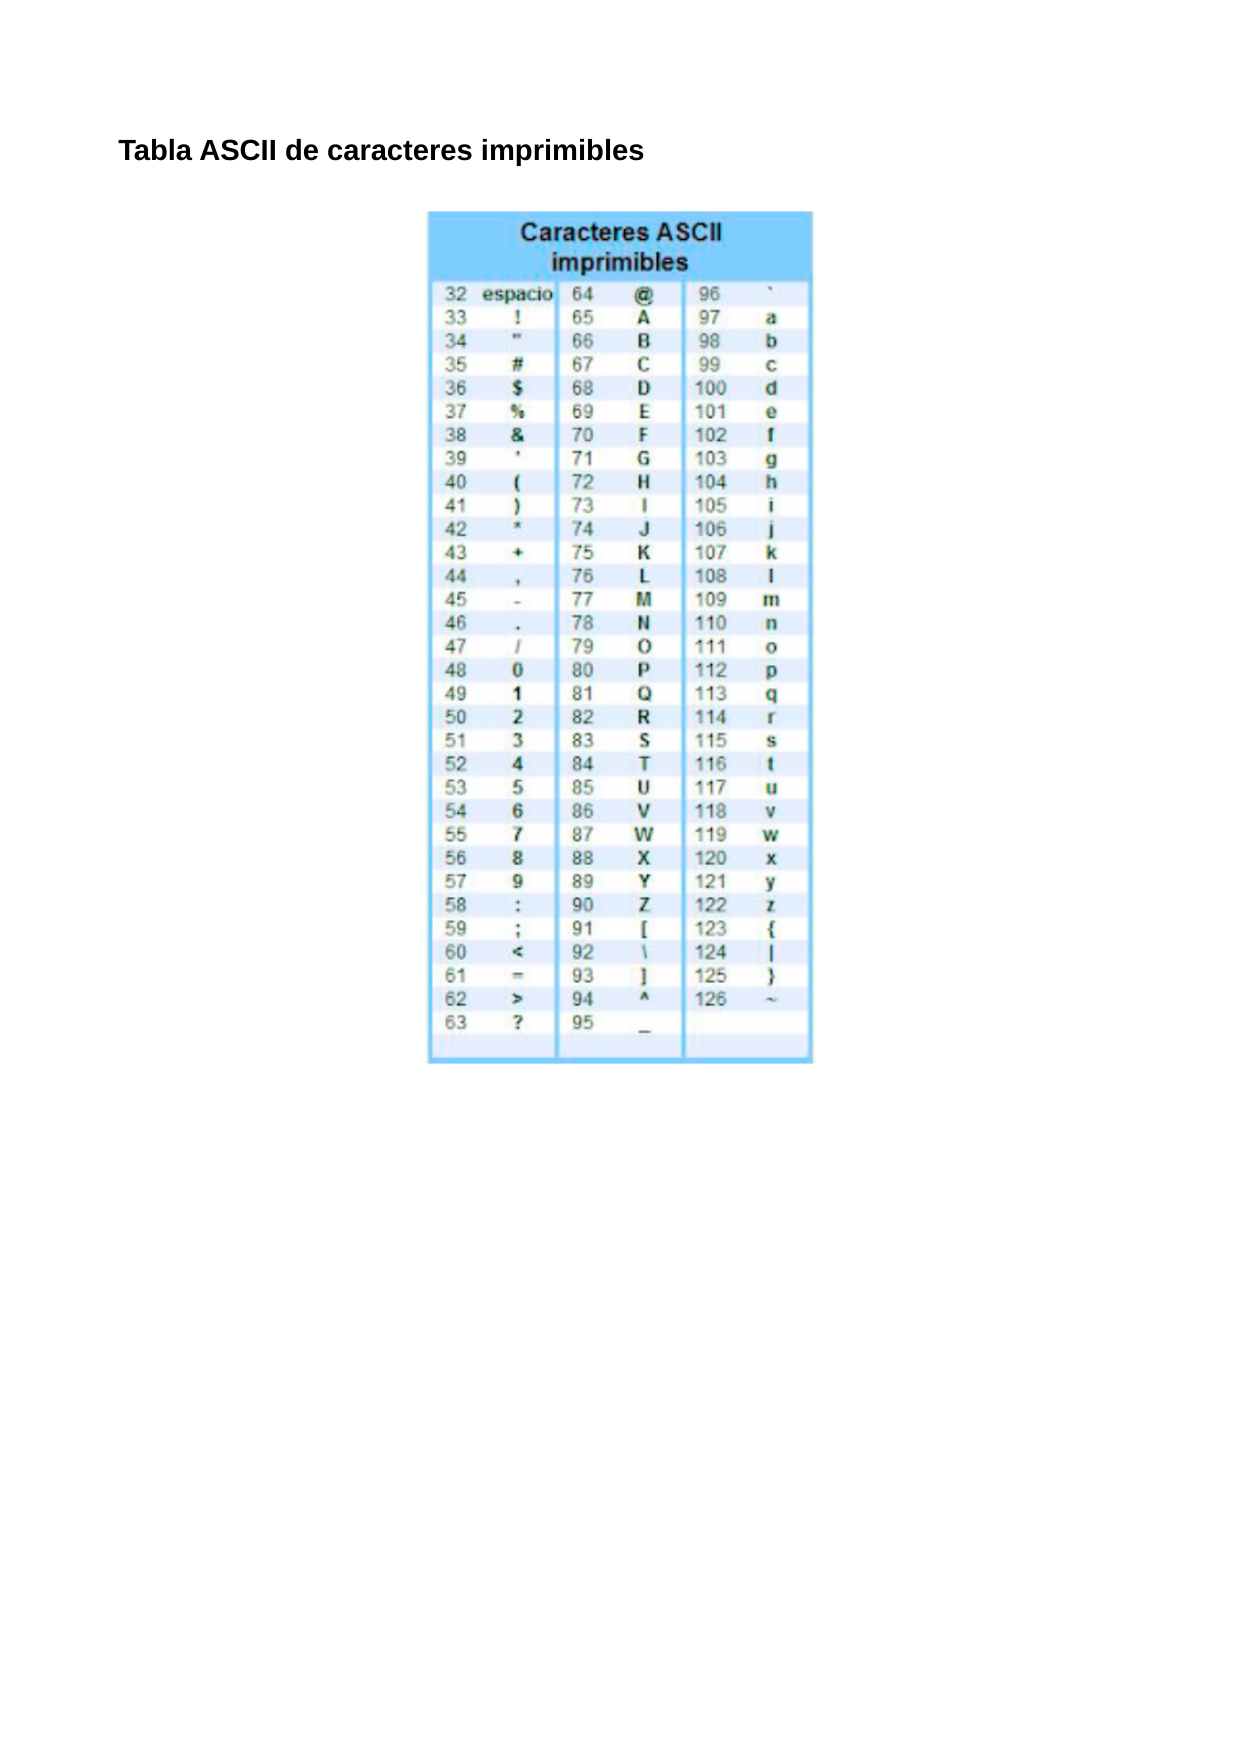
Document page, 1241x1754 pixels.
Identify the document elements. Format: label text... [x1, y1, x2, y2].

picture [424, 207, 816, 1067]
subtitle Tabla ASCII de caracteres imprimibles [118, 133, 1122, 166]
